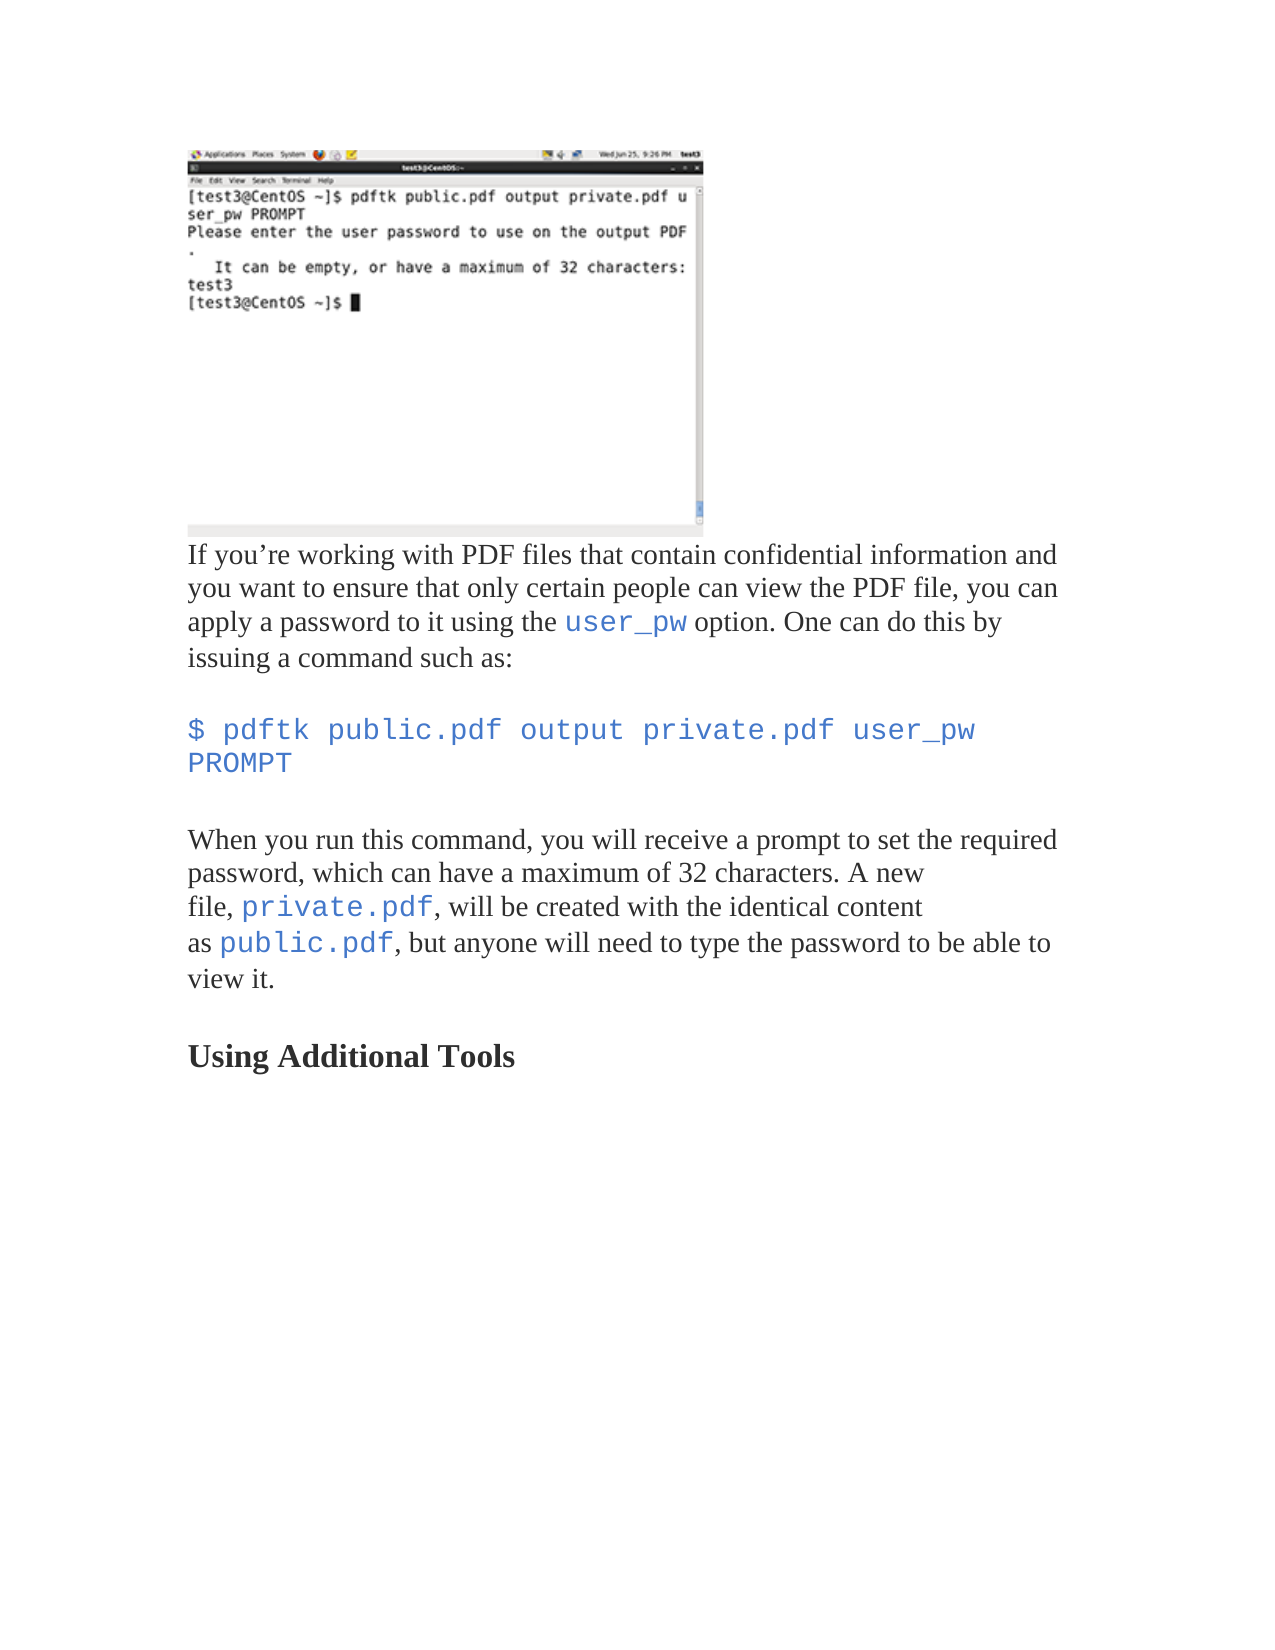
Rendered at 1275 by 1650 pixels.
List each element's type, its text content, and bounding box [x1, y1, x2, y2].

picture [187, 150, 704, 537]
text Using Additional Tools [187, 1036, 1087, 1074]
text If you’re working with PDF files that contain confidential information and you want to ensure that only certain people can view the PDF file, you can apply a password to it using the user_pw option. One can do this by issuing a command such as: [187, 537, 1087, 673]
text When you run this command, you will receive a prompt to set the required password, which can have a maximum of 32 characters. A new file, private.pdf, will be created with the identical content as public.pdf, but anyone will need to type the password to be able to view it. [187, 822, 1087, 995]
text $ pdftk public.pdf output private.pdf user_pw PROMPT [187, 715, 1087, 781]
